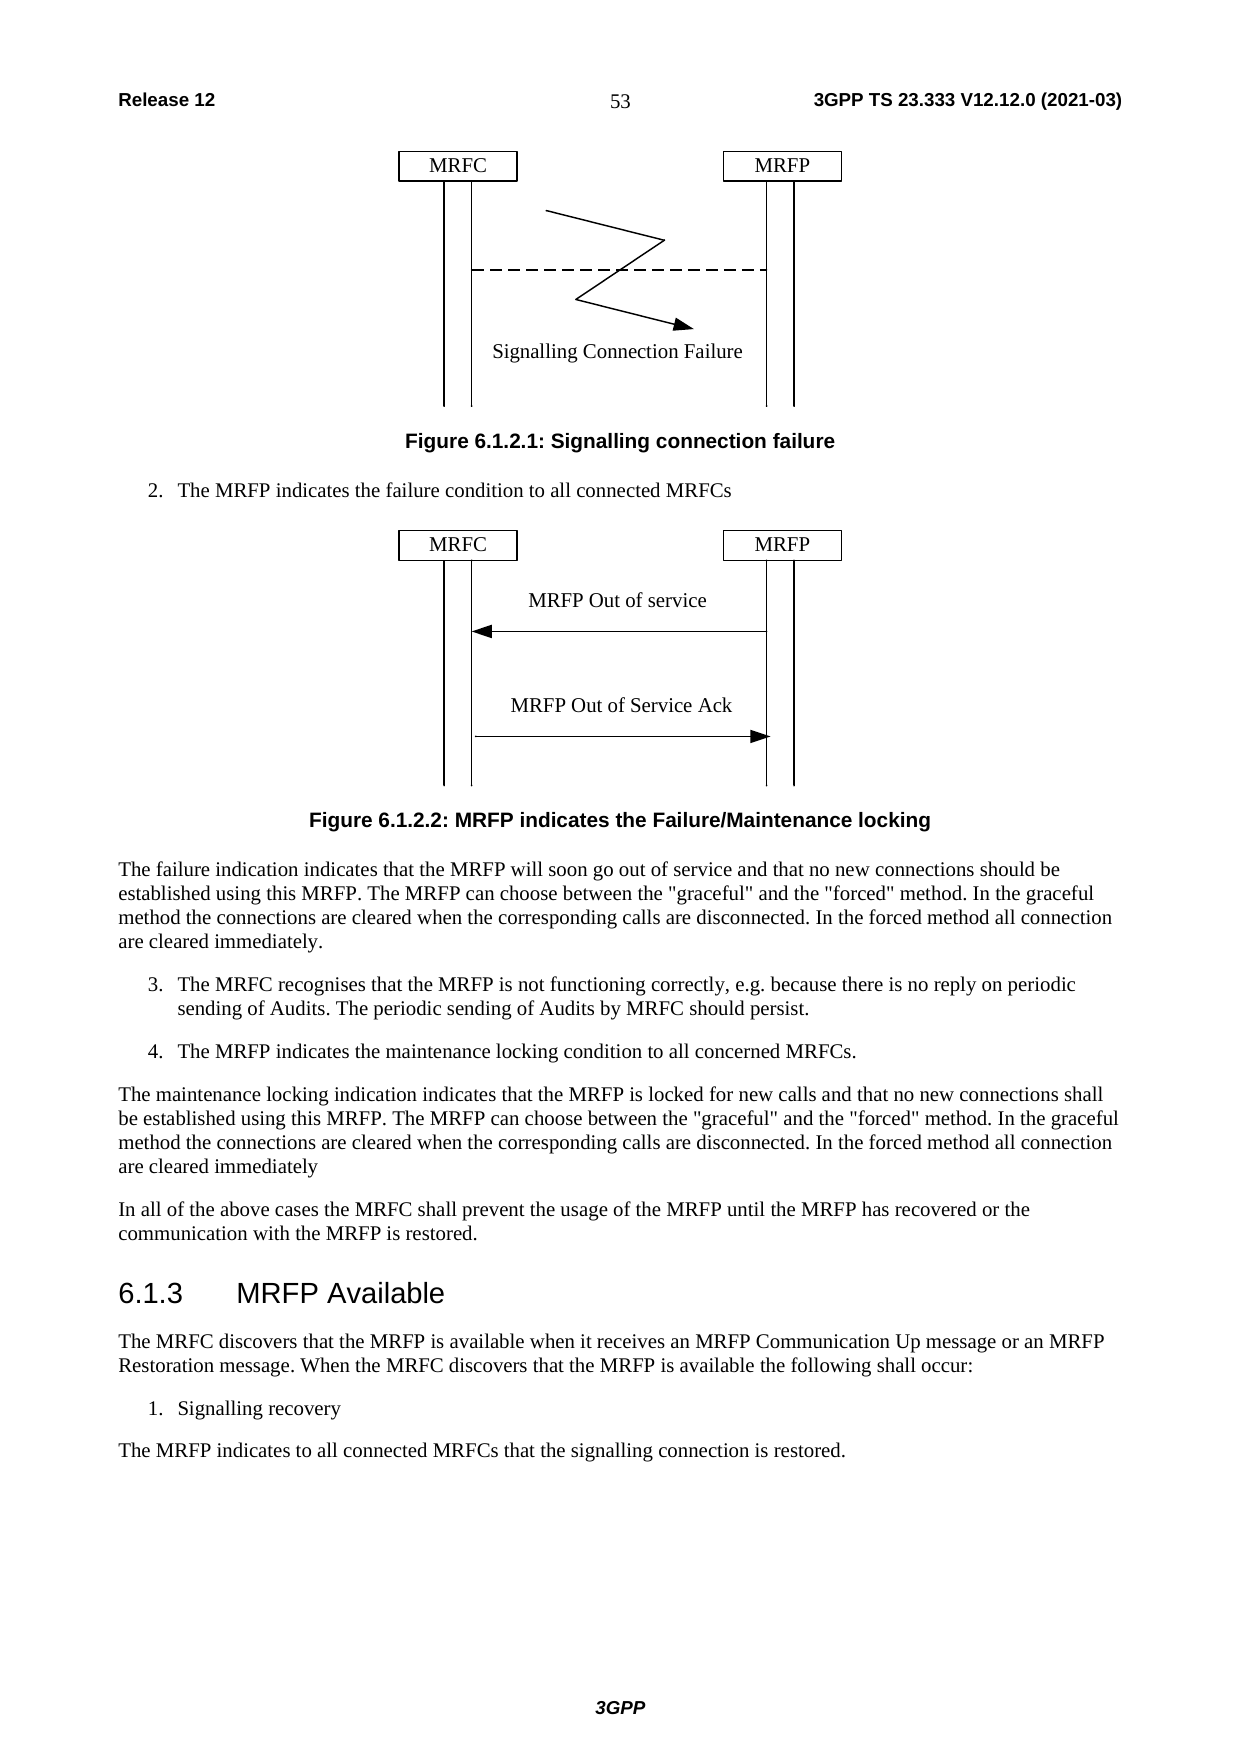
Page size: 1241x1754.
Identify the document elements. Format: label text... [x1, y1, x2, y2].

text In all of the above cases the MRFC shall prevent the usage of the MRFP until the MRFP has recovered or the communication with the MRFP is restored. [118, 1197, 1122, 1245]
text 2. The MRFP indicates the failure condition to all connected MRFCs [148, 478, 1122, 502]
text 1. Signalling recovery [148, 1395, 1122, 1419]
text Figure .1: Signalling connection failure [118, 429, 1122, 453]
text The maintenance locking indication indicates that the MRFP is locked for new calls and that no new connections shall be established using this MRFP. The MRFP can choose between the "graceful" and the "forced" method. In the graceful method the connections are cleared when the corresponding calls are disconnected. In the forced method all connection are cleared immediately [118, 1082, 1122, 1178]
text Figure .2: MRFP indicates the Failure/Maintenance locking [118, 808, 1122, 832]
text The failure indication indicates that the MRFP will soon go out of service and that no new connections should be established using this MRFP. The MRFP can choose between the "graceful" and the "forced" method. In the graceful method the connections are cleared when the corresponding calls are disconnected. In the forced method all connection are cleared immediately. [118, 857, 1122, 953]
text 4. The MRFP indicates the maintenance locking condition to all concerned MRFCs. [148, 1039, 1122, 1063]
text 3. The MRFC recognises that the MRFP is not functioning correctly, e.g. because there is no reply on periodic sending of Audits. The periodic sending of Audits by MRFC should persist. [148, 972, 1122, 1020]
subtitle MRFP Available [118, 1276, 1122, 1310]
text The MRFC discovers that the MRFP is available when it receives an MRFP Communication Up message or an MRFP Restoration message. When the MRFC discovers that the MRFP is available the following shall occur: [118, 1328, 1122, 1377]
text The MRFP indicates to all connected MRFCs that the signalling connection is restored. [118, 1438, 1122, 1462]
